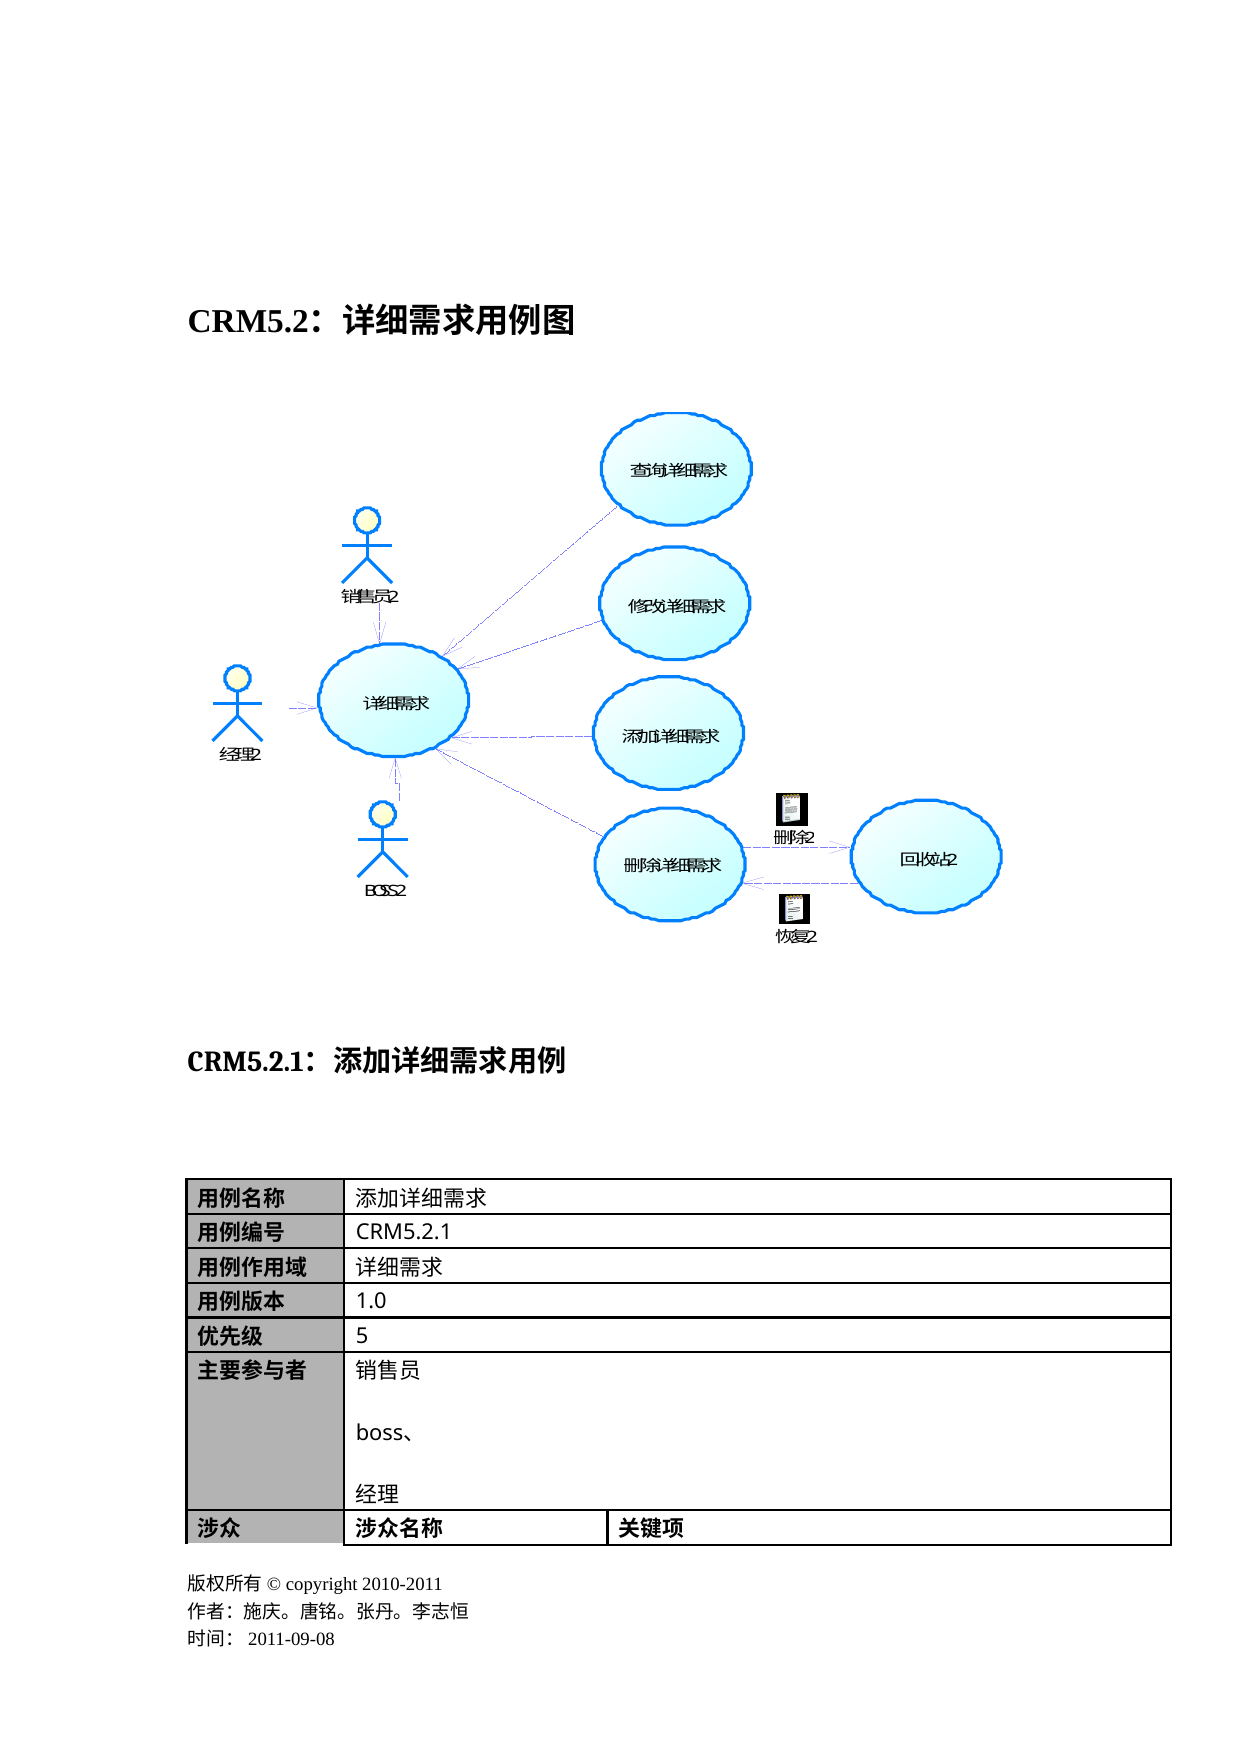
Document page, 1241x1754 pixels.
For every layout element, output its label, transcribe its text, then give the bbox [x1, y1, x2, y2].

subtitle CRM5.2.1：添加详细需求用例 [187, 1027, 1053, 1092]
table_cell 销售员 boss、 经理 [345, 1353, 1170, 1509]
table_cell 用例版本 [188, 1284, 343, 1316]
table_cell 5 [345, 1319, 1170, 1351]
table_cell 涉众名称 [345, 1511, 606, 1543]
table_cell 用例编号 [188, 1215, 343, 1247]
table_header 添加详细需求 [345, 1180, 1170, 1213]
table_cell 1.0 [345, 1284, 1170, 1316]
table_cell 涉众 [188, 1511, 343, 1543]
table_cell 详细需求 [345, 1249, 1170, 1282]
table_cell 优先级 [188, 1319, 343, 1351]
subtitle CRM5.2：详细需求用例图 [187, 285, 1053, 350]
table_cell 关键项 [609, 1511, 1170, 1543]
table_cell 主要参与者 [188, 1353, 343, 1509]
table_header 用例名称 [188, 1180, 343, 1213]
table_cell 用例作用域 [188, 1249, 343, 1282]
table_cell CRM5.2.1 [345, 1215, 1170, 1247]
